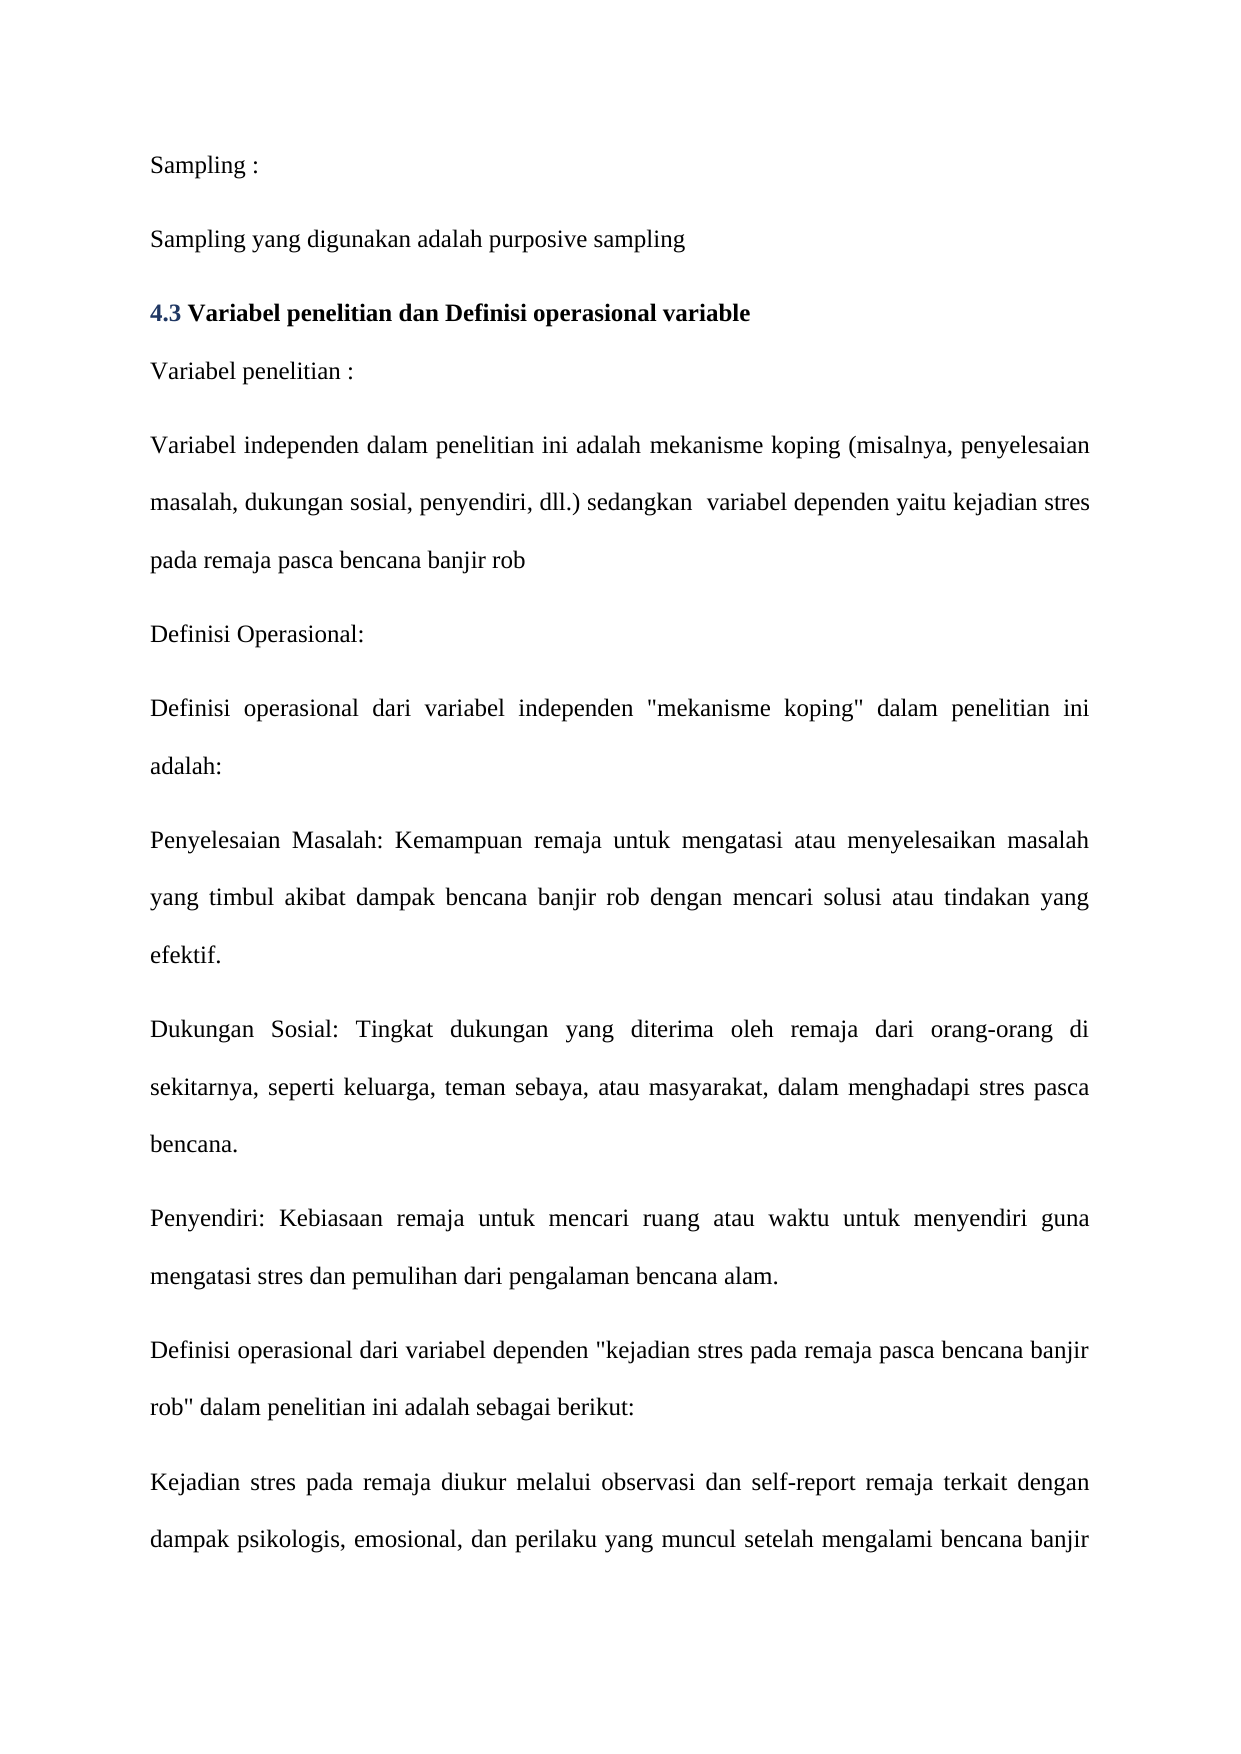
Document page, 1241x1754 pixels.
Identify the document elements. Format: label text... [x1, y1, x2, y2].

text Variabel penelitian : [150, 356, 1090, 384]
text Sampling : [150, 150, 1090, 179]
text Sampling yang digunakan adalah purposive sampling [150, 224, 1090, 253]
text Definisi Operasional: [150, 619, 1090, 648]
text Definisi operasional dari variabel independen "mekanisme koping" dalam penelitian ini adalah: [150, 693, 1090, 779]
text Penyendiri: Kebiasaan remaja untuk mencari ruang atau waktu untuk menyendiri guna mengatasi stres dan pemulihan dari pengalaman bencana alam. [150, 1203, 1090, 1289]
text Dukungan Sosial: Tingkat dukungan yang diterima oleh remaja dari orang-orang di sekitarnya, seperti keluarga, teman sebaya, atau masyarakat, dalam menghadapi stres pasca bencana. [150, 1014, 1090, 1158]
text Definisi operasional dari variabel dependen "kejadian stres pada remaja pasca bencana banjir rob" dalam penelitian ini adalah sebagai berikut: [150, 1335, 1090, 1421]
subtitle 4.3 Variabel penelitian dan Definisi operasional variable [150, 298, 1090, 327]
text Variabel independen dalam penelitian ini adalah mekanisme koping (misalnya, penyelesaian masalah, dukungan sosial, penyendiri, dll.) sedangkan variabel dependen yaitu kejadian stres pada remaja pasca bencana banjir rob [150, 430, 1090, 574]
text Penyelesaian Masalah: Kemampuan remaja untuk mengatasi atau menyelesaikan masalah yang timbul akibat dampak bencana banjir rob dengan mencari solusi atau tindakan yang efektif. [150, 825, 1090, 969]
